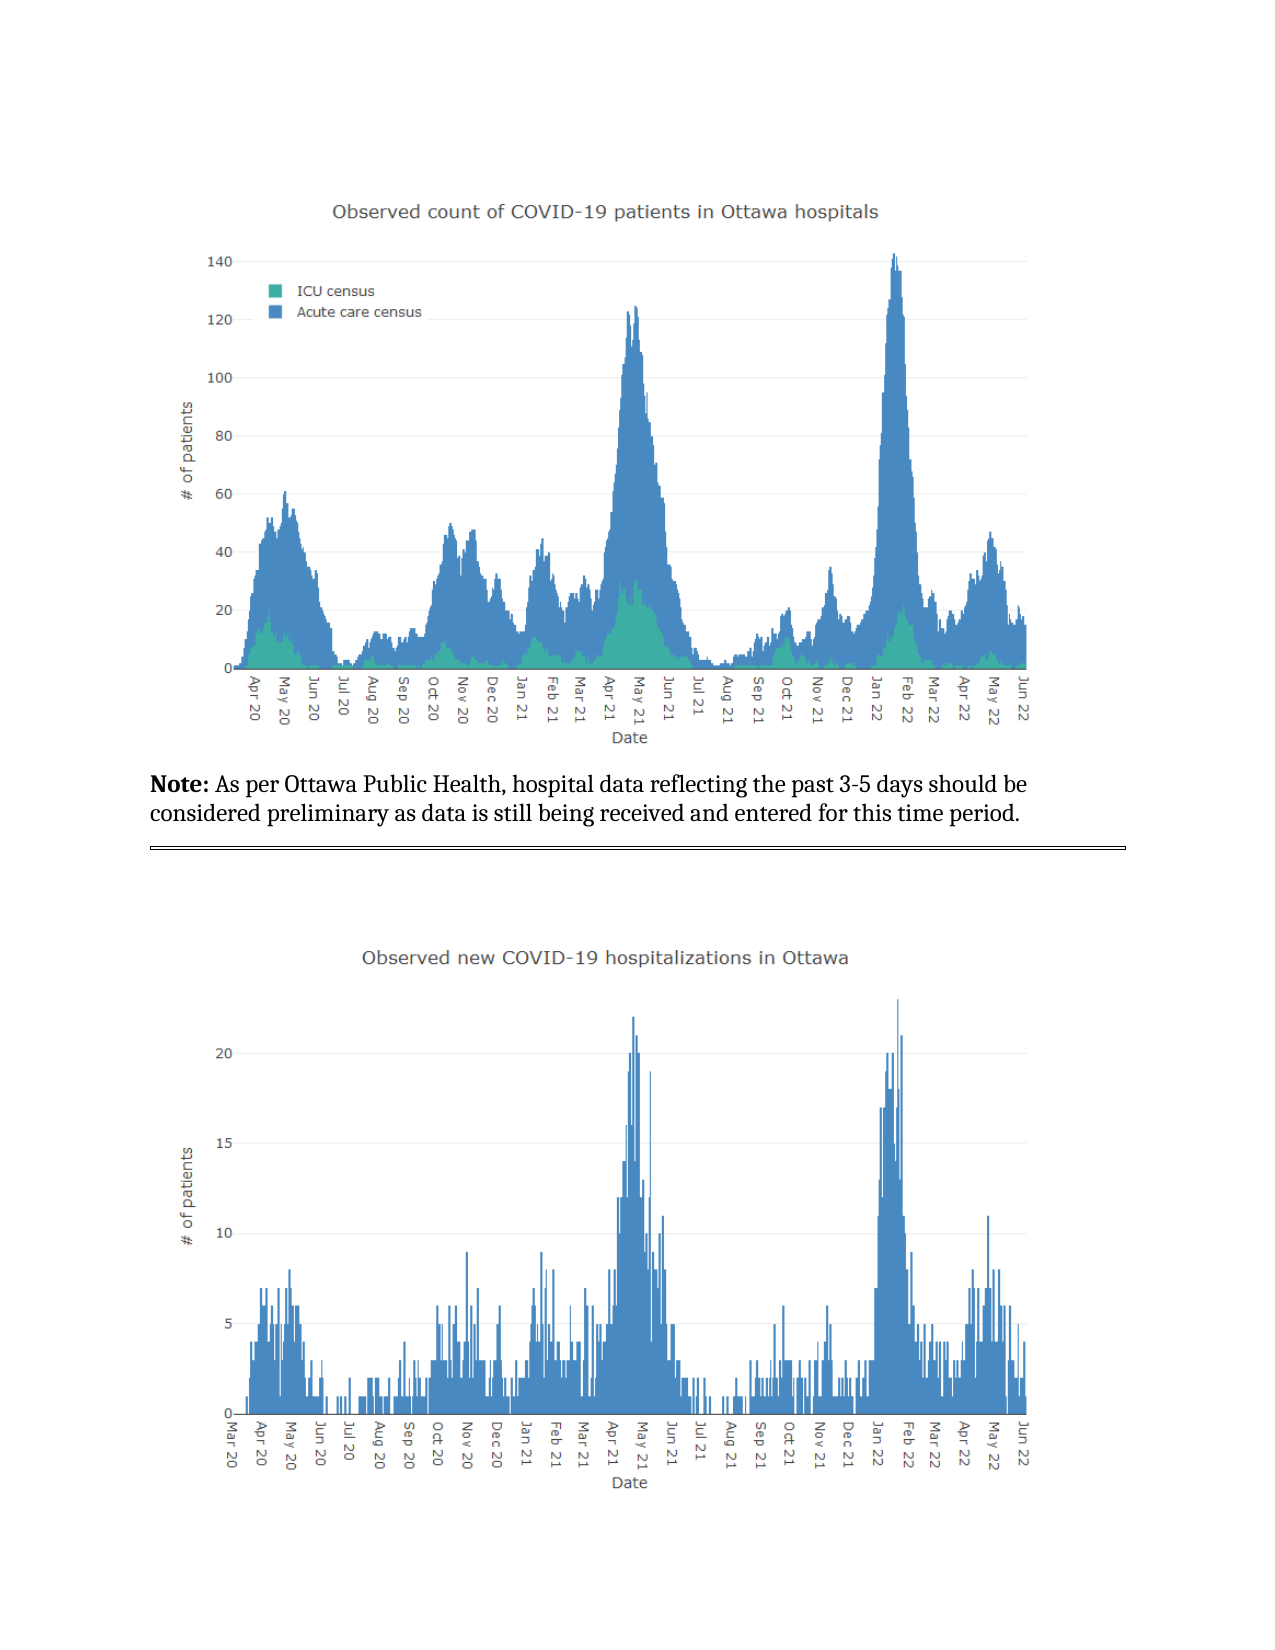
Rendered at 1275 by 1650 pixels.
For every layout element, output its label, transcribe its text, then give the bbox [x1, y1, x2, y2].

text Note: As per Ottawa Public Health, hospital data reflecting the past 3-5 days should be considered preliminary as data is still being received and entered for this time period. [150, 770, 1125, 827]
picture [168, 204, 1044, 752]
picture [168, 950, 1044, 1497]
